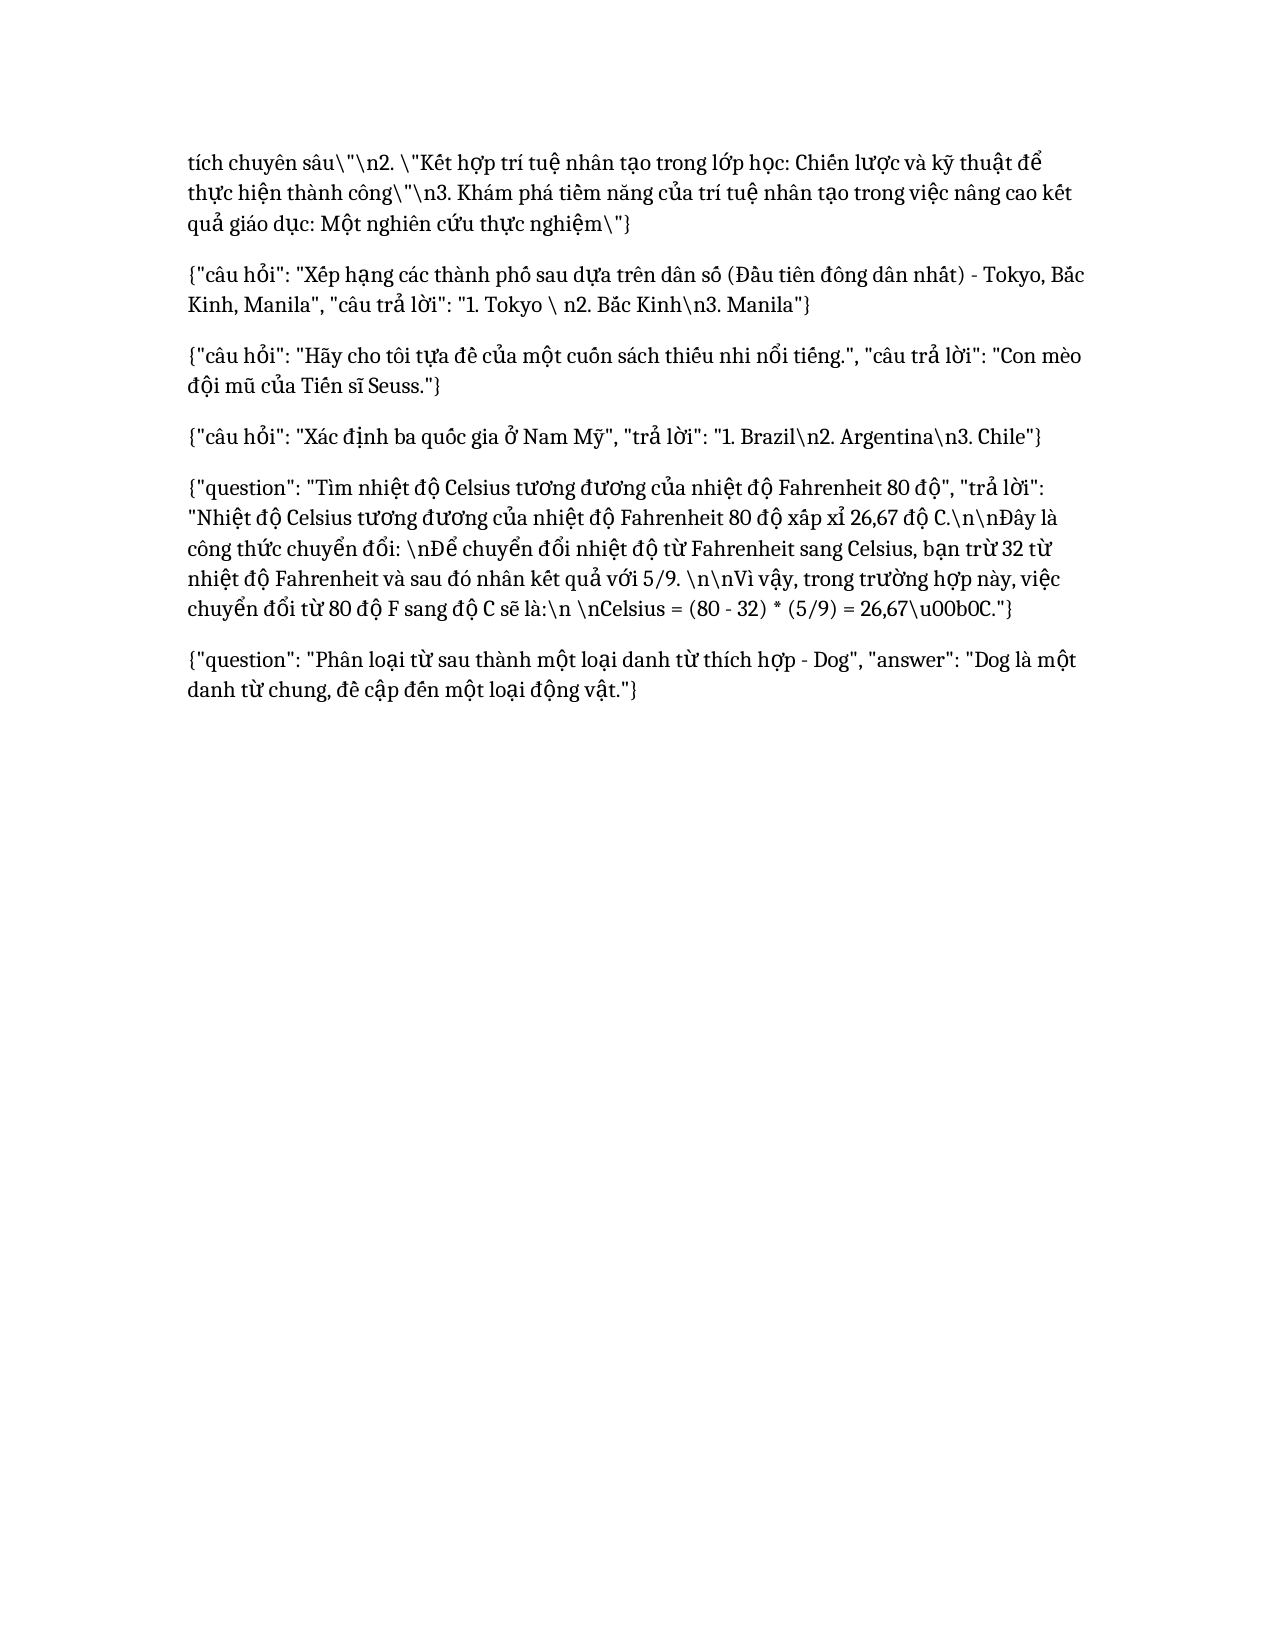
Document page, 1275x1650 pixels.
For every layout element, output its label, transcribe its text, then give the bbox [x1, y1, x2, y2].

text {"câu hỏi": "Xếp hạng các thành phố sau dựa trên dân số (Đầu tiên đông dân nhất) - Tokyo, Bắc Kinh, Manila", "câu trả lời": "1. Tokyo \ n2. Bắc Kinh\n3. Manila"} [187, 261, 1087, 318]
text {"question": "Tìm nhiệt độ Celsius tương đương của nhiệt độ Fahrenheit 80 độ", "trả lời": "Nhiệt độ Celsius tương đương của nhiệt độ Fahrenheit 80 độ xấp xỉ 26,67 độ C.\n\nĐây là công thức chuyển đổi: \nĐể chuyển đổi nhiệt độ từ Fahrenheit sang Celsius, bạn trừ 32 từ nhiệt độ Fahrenheit và sau đó nhân kết quả với 5/9. \n\nVì vậy, trong trường hợp này, việc chuyển đổi từ 80 độ F sang độ C sẽ là:\n \nCelsius = (80 - 32) * (5/9) = 26,67\u00b0C."} [187, 475, 1087, 622]
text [187, 150, 1087, 237]
text {"câu hỏi": "Xác định ba quốc gia ở Nam Mỹ", "trả lời": "1. Brazil\n2. Argentina\n3. Chile"} [187, 424, 1087, 450]
text {"question": "Phân loại từ sau thành một loại danh từ thích hợp - Dog", "answer": "Dog là một danh từ chung, đề cập đến một loại động vật."} [187, 647, 1087, 703]
text {"câu hỏi": "Hãy cho tôi tựa đề của một cuốn sách thiếu nhi nổi tiếng.", "câu trả lời": "Con mèo đội mũ của Tiến sĩ Seuss."} [187, 343, 1087, 399]
